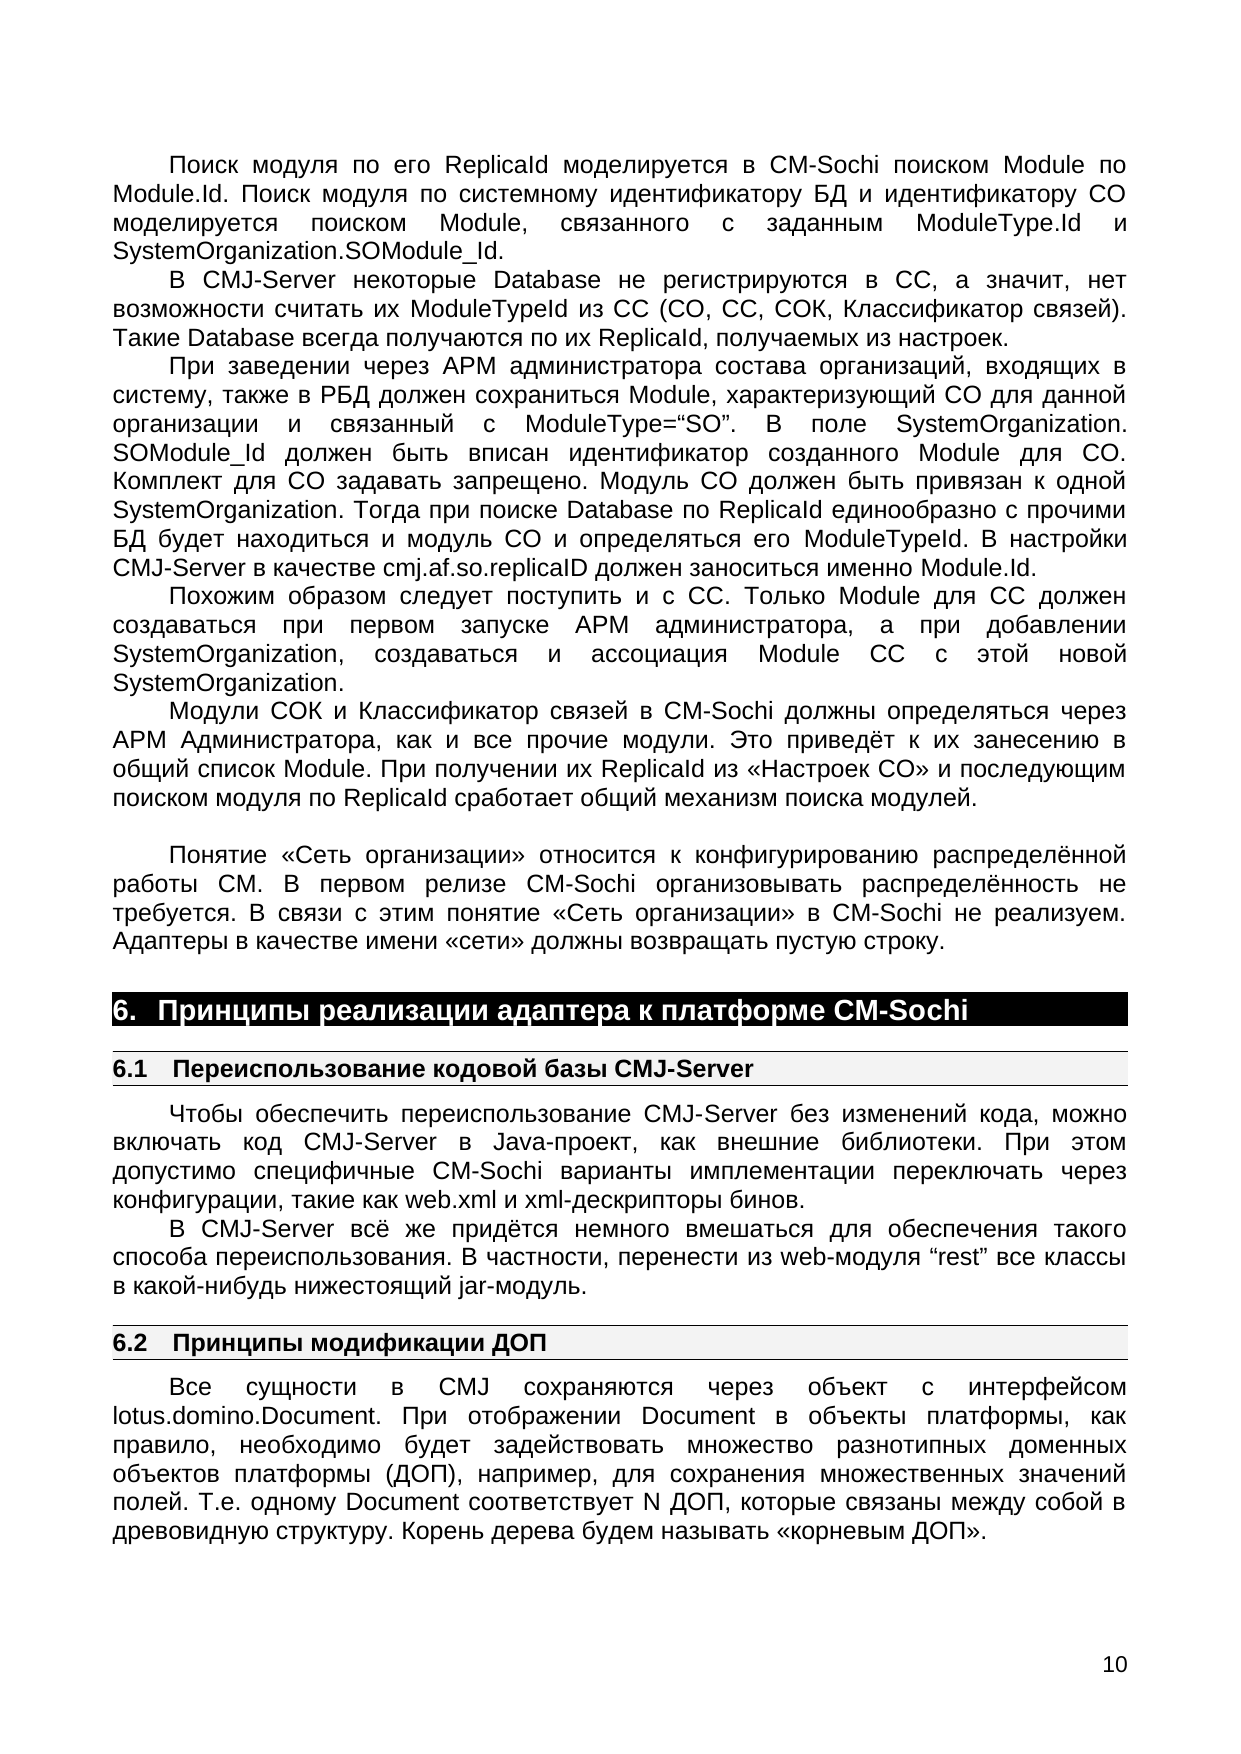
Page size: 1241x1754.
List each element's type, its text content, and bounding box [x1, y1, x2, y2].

text Переиспользование кодовой базы CMJ-Server [112, 1052, 1128, 1086]
text При заведении через АРМ администратора состава организаций, входящих в систему, также в РБД должен сохраниться Module, характеризующий СО для данной организации и связанный с ModuleType=“SO”. В поле SystemOrganization. SOModule_Id должен быть вписан идентификатор созданного Module для СО. Комплект для СО задавать запрещено. Модуль СО должен быть привязан к одной SystemOrganization. Тогда при поиске Database по ReplicaId единообразно с прочими БД будет находиться и модуль СО и определяться его ModuleTypeId. В настройки CMJ-Server в качестве cmj.af.so.replicaID должен заноситься именно Module.Id. [112, 351, 1128, 581]
text Принципы реализации адаптера к платформе CM-Sochi [112, 992, 1128, 1026]
text Принципы модификации ДОП [112, 1326, 1128, 1360]
text Понятие «Сеть организации» относится к конфигурированию распределённой работы СМ. В первом релизе CM-Sochi организовывать распределённость не требуется. В связи с этим понятие «Сеть организации» в CM-Sochi не реализуем. Адаптеры в качестве имени «сети» должны возвращать пустую строку. [112, 840, 1128, 955]
text Чтобы обеспечить переиспользование CMJ-Server без изменений кода, можно включать код CMJ-Server в Java-проект, как внешние библиотеки. При этом допустимо специфичные CM-Sochi варианты имплементации переключать через конфигурации, такие как web.xml и xml-дескрипторы бинов. [112, 1098, 1128, 1213]
text Все сущности в CMJ сохраняются через объект с интерфейсом lotus.domino.Document. При отображении Document в объекты платформы, как правило, необходимо будет задействовать множество разнотипных доменных объектов платформы (ДОП), например, для сохранения множественных значений полей. Т.е. одному Document соответствует N ДОП, которые связаны между собой в древовидную структуру. Корень дерева будем называть «корневым ДОП». [112, 1372, 1128, 1545]
text Поиск модуля по его ReplicaId моделируется в CM-Sochi поиском Module по Module.Id. Поиск модуля по системному идентификатору БД и идентификатору СО моделируется поиском Module, связанного с заданным ModuleType.Id и SystemOrganization.SOModule_Id. [112, 150, 1128, 265]
text В CMJ-Server некоторые Database не регистрируются в СС, а значит, нет возможности считать их ModuleTypeId из СС (СО, СС, СОК, Классификатор связей). Такие Database всегда получаются по их ReplicaId, получаемых из настроек. [112, 265, 1128, 351]
text Модули СОК и Классификатор связей в CM-Sochi должны определяться через АРМ Администратора, как и все прочие модули. Это приведёт к их занесению в общий список Module. При получении их ReplicaId из «Настроек СО» и последующим поиском модуля по ReplicaId сработает общий механизм поиска модулей. [112, 696, 1128, 811]
text Похожим образом следует поступить и с СС. Только Module для СС должен создаваться при первом запуске АРМ администратора, а при добавлении SystemOrganization, создаваться и ассоциация Module СС с этой новой SystemOrganization. [112, 581, 1128, 696]
text В CMJ-Server всё же придётся немного вмешаться для обеспечения такого способа переиспользования. В частности, перенести из web-модуля “rest” все классы в какой-нибудь нижестоящий jar-модуль. [112, 1213, 1128, 1300]
